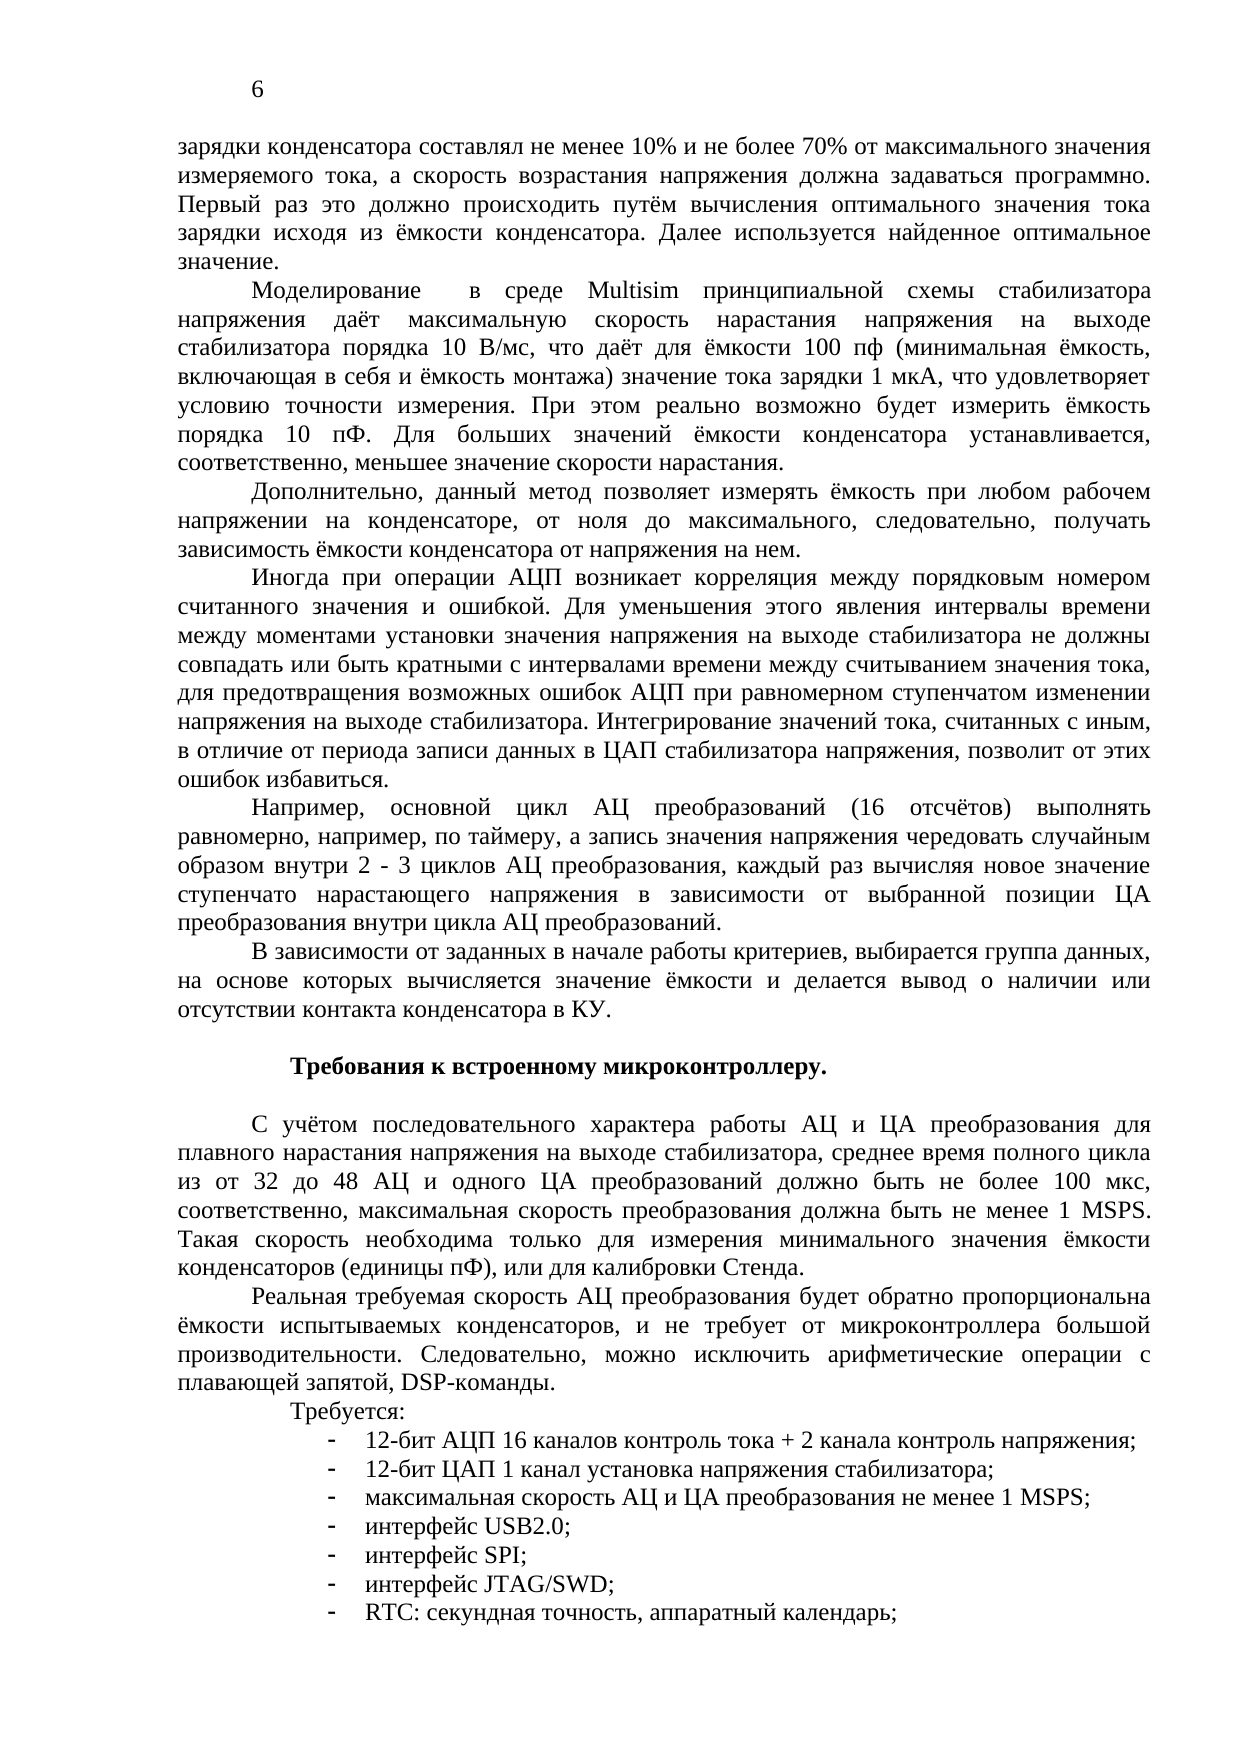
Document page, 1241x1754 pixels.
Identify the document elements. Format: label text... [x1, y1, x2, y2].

text В зависимости от заданных в начале работы критериев, выбирается группа данных, на основе которых вычисляется значение ёмкости и делается вывод о наличии или отсутствии контакта конденсатора в КУ. [177, 936, 1152, 1022]
text С учётом последовательного характера работы АЦ и ЦА преобразования для плавного нарастания напряжения на выходе стабилизатора, среднее время полного цикла из от 32 до 48 АЦ и одного ЦА преобразований должно быть не более 100 мкс, соответственно, максимальная скорость преобразования должна быть не менее 1 MSPS. Такая скорость необходима только для измерения минимального значения ёмкости конденсаторов (единицы пФ), или для калибровки Стенда. [177, 1109, 1152, 1281]
list максимальная скорость АЦ и ЦА преобразования не менее 1 MSPS; [327, 1482, 1152, 1511]
list интерфейс SPI; [327, 1540, 1152, 1569]
list интерфейс USB2.0; [327, 1511, 1152, 1540]
text Например, основной цикл АЦ преобразований (16 отсчётов) выполнять равномерно, например, по таймеру, а запись значения напряжения чередовать случайным образом внутри 2 - 3 циклов АЦ преобразования, каждый раз вычисляя новое значение ступенчато нарастающего напряжения в зависимости от выбранной позиции ЦА преобразования внутри цикла АЦ преобразований. [177, 792, 1152, 936]
list RTC: секундная точность, аппаратный календарь; [327, 1597, 1152, 1626]
text Моделирование в среде Multisim принципиальной схемы стабилизатора напряжения даёт максимальную скорость нарастания напряжения на выходе стабилизатора порядка 10 В/мс, что даёт для ёмкости 100 пф (минимальная ёмкость, включающая в себя и ёмкость монтажа) значение тока зарядки 1 мкА, что удовлетворяет условию точности измерения. При этом реально возможно будет измерить ёмкость порядка 10 пФ. Для больших значений ёмкости конденсатора устанавливается, соответственно, меньшее значение скорости нарастания. [177, 275, 1152, 476]
list Требования к встроенному микроконтроллеру. [252, 1051, 1152, 1080]
list 12-бит ЦАП 1 канал установка напряжения стабилизатора; [327, 1454, 1152, 1482]
text Дополнительно, данный метод позволяет измерять ёмкость при любом рабочем напряжении на конденсаторе, от ноля до максимального, следовательно, получать зависимость ёмкости конденсатора от напряжения на нем. [177, 476, 1152, 562]
text Реальная требуемая скорость АЦ преобразования будет обратно пропорциональна ёмкости испытываемых конденсаторов, и не требует от микроконтроллера большой производительности. Следовательно, можно исключить арифметические операции с плавающей запятой, DSP-команды. [177, 1281, 1152, 1396]
text Иногда при операции АЦП возникает корреляция между порядковым номером считанного значения и ошибкой. Для уменьшения этого явления интервалы времени между моментами установки значения напряжения на выходе стабилизатора не должны совпадать или быть кратными с интервалами времени между считыванием значения тока, для предотвращения возможных ошибок АЦП при равномерном ступенчатом изменении напряжения на выходе стабилизатора. Интегрирование значений тока, считанных с иным, в отличие от периода записи данных в ЦАП стабилизатора напряжения, позволит от этих ошибок избавиться. [177, 562, 1152, 792]
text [177, 131, 1152, 275]
list интерфейс JTAG/SWD; [327, 1569, 1152, 1597]
list 12-бит АЦП 16 каналов контроль тока + 2 канала контроль напряжения; [327, 1425, 1152, 1454]
list Требуется: [252, 1396, 1152, 1425]
